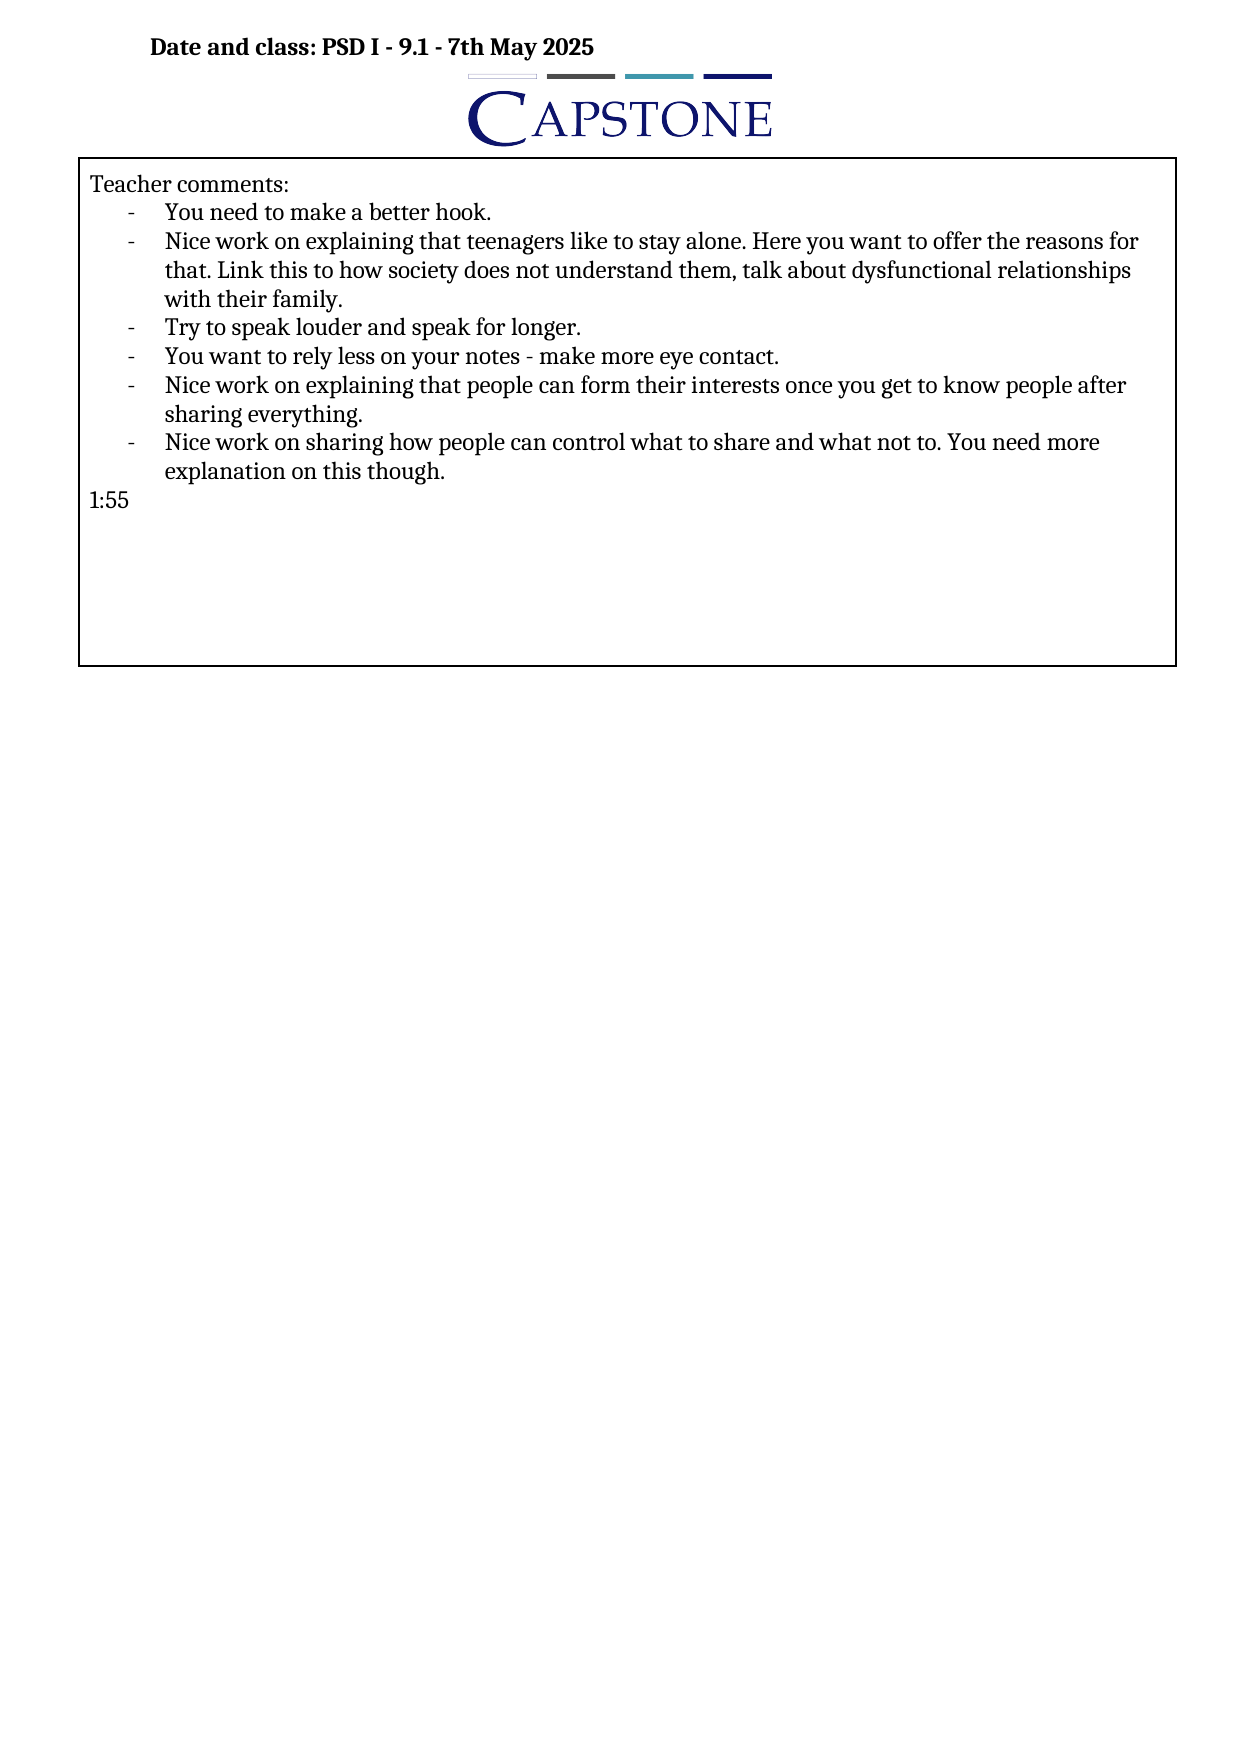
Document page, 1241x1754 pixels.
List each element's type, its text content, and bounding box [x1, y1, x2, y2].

picture [460, 66, 781, 153]
table_cell Teacher comments: You need to make a better hook. Nice work on explaining that teenagers like to stay alone. Here you want to offer the reasons for that. Link this to how society does not understand them, talk about dysfunctional relationships with their family. Try to speak louder and speak for longer. You want to rely less on your notes - make more eye contact. Nice work on explaining that people can form their interests once you get to know people after sharing everything. Nice work on sharing how people can control what to share and what not to. You need more explanation on this though. 1:55 [80, 159, 1175, 665]
